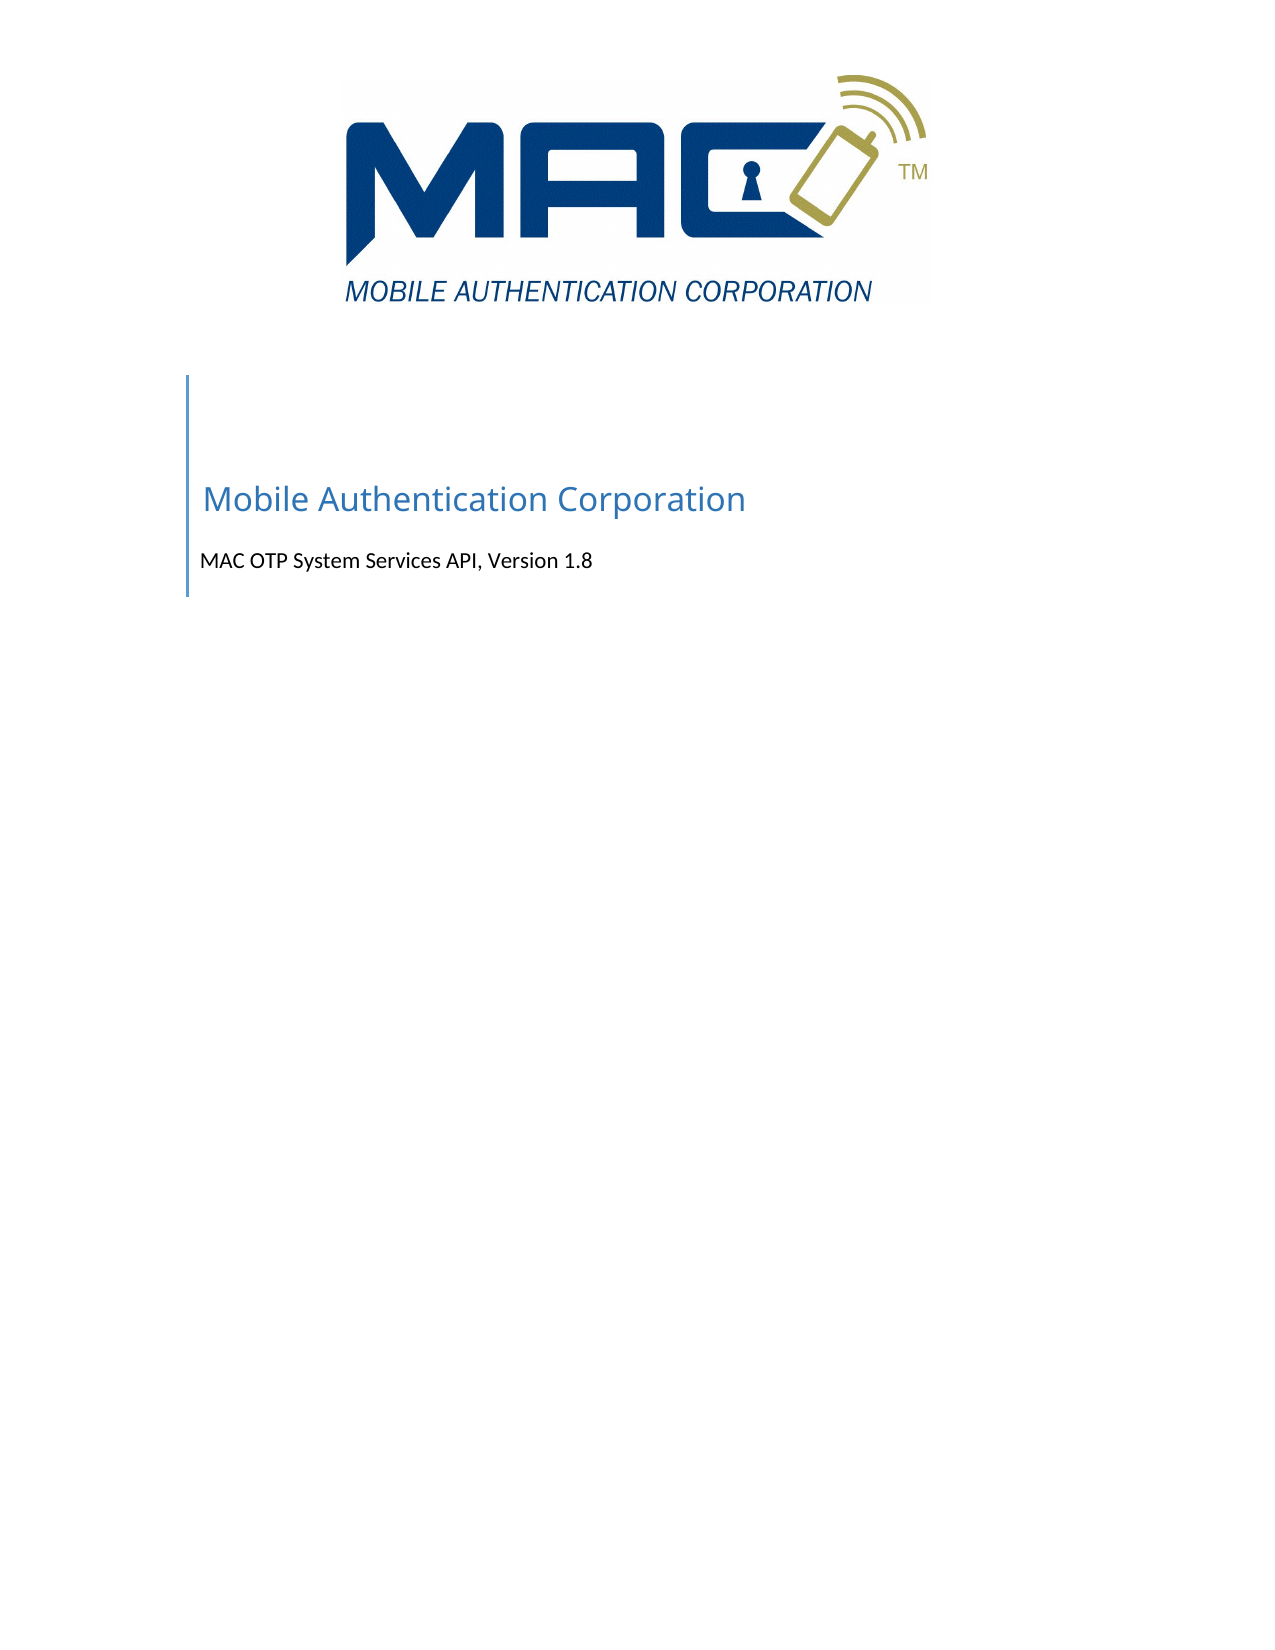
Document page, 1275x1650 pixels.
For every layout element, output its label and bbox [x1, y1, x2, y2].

picture [341, 75, 934, 304]
